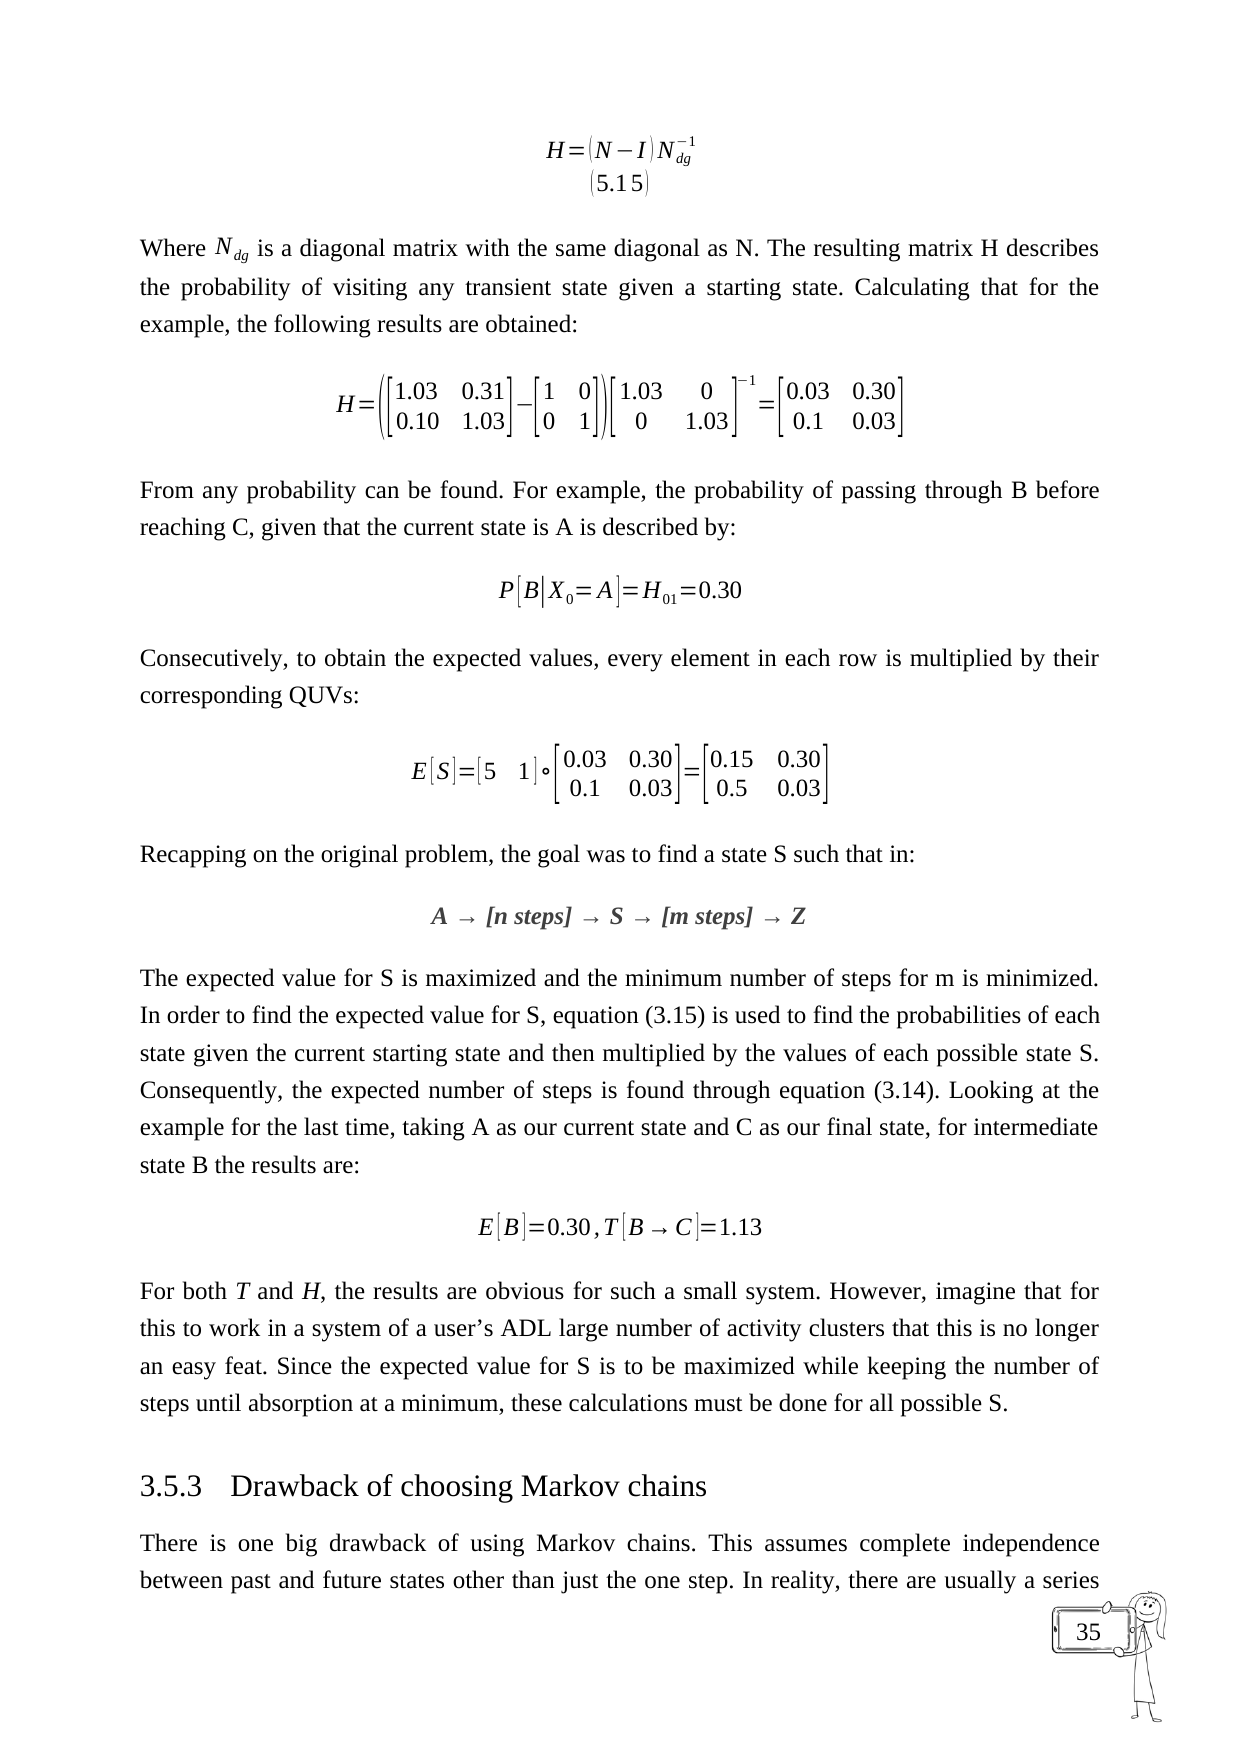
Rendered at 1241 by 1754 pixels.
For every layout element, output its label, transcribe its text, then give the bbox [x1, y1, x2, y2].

text The expected value for S is maximized and the minimum number of steps for m is minimized. In order to find the expected value for S, equation (3.15) is used to find the probabilities of each state given the current starting state and then multiplied by the values of each possible state S. Consequently, the expected number of steps is found through equation (3.14). Looking at the example for the last time, taking A as our current state and C as our final state, for intermediate state B the results are: [139, 963, 1101, 1178]
subtitle Drawback of choosing Markov chains [139, 1467, 1101, 1503]
text Consecutively, to obtain the expected values, every element in each row is multiplied by their corresponding QUVs: [139, 643, 1101, 709]
picture [1047, 1588, 1170, 1724]
text From any probability can be found. For example, the probability of passing through B before reaching C, given that the current state is A is described by: [139, 475, 1101, 541]
text Recapping on the original problem, the goal was to find a state S such that in: [139, 839, 1101, 867]
text A → [n steps] → S → [m steps] → Z [191, 901, 1050, 930]
text Where is a diagonal matrix with the same diagonal as N. The resulting matrix H describes the probability of visiting any transient state given a starting state. Calculating that for the example, the following results are obtained: [139, 232, 1101, 338]
